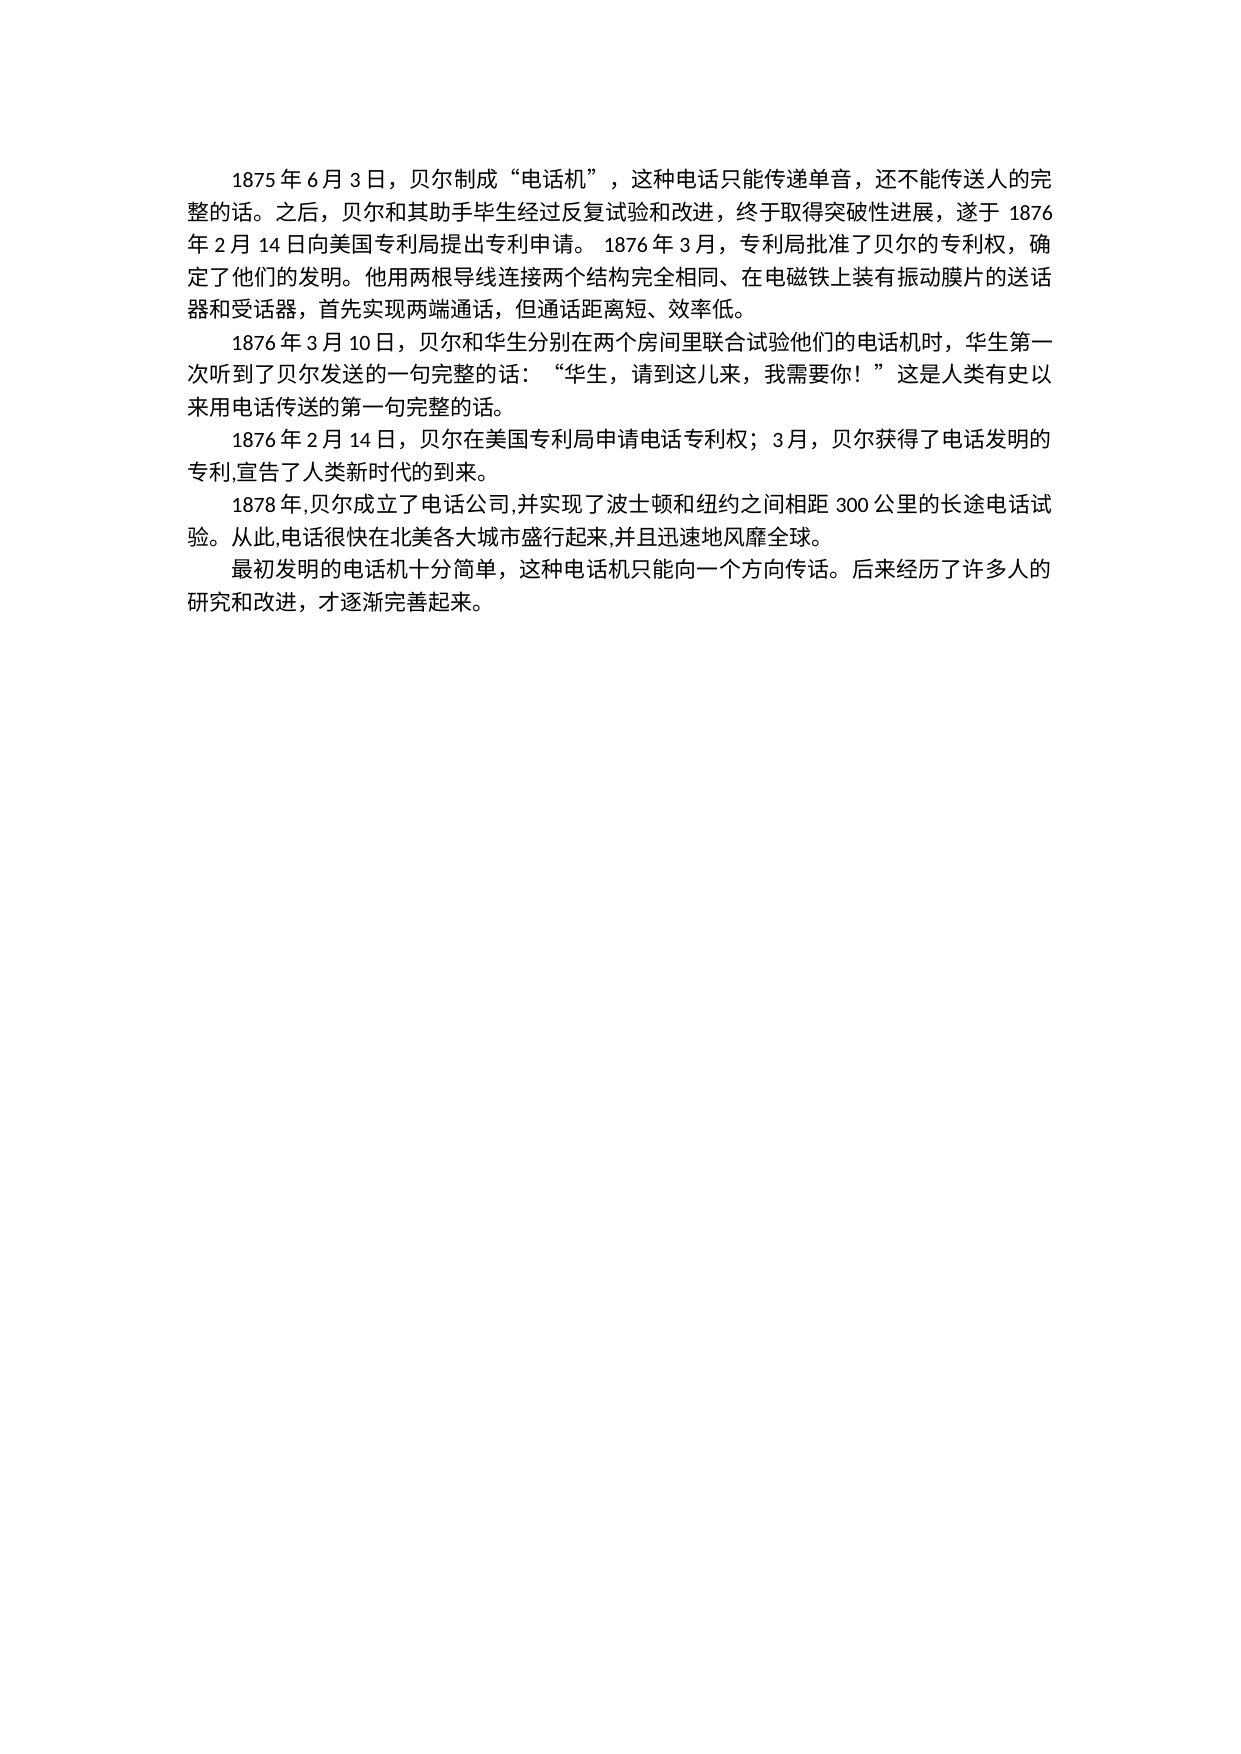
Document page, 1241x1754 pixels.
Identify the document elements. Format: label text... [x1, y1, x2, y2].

text 1876年3月10日，贝尔和华生分别在两个房间里联合试验他们的电话机时，华生第一次听到了贝尔发送的一句完整的话：“华生，请到这儿来，我需要你！”这是人类有史以来用电话传送的第一句完整的话。 [187, 324, 1053, 422]
text 1878年,贝尔成立了电话公司,并实现了波士顿和纽约之间相距300公里的长途电话试验。从此,电话很快在北美各大城市盛行起来,并且迅速地风靡全球。 [187, 487, 1053, 552]
text 1876年2月14日，贝尔在美国专利局申请电话专利权；3月，贝尔获得了电话发明的专利,宣告了人类新时代的到来。 [187, 422, 1053, 487]
text 最初发明的电话机十分简单，这种电话机只能向一个方向传话。后来经历了许多人的研究和改进，才逐渐完善起来。 [187, 552, 1053, 617]
text 1875年6月3日，贝尔制成“电话机”，这种电话只能传递单音，还不能传送人的完整的话。之后，贝尔和其助手毕生经过反复试验和改进，终于取得突破性进展，遂于1876年2月 14日向美国专利局提出专利申请。 1876年3月，专利局批准了贝尔的专利权，确定了他们的发明。他用两根导线连接两个结构完全相同、在电磁铁上装有振动膜片的送话器和受话器，首先实现两端通话，但通话距离短、效率低。 [187, 162, 1053, 324]
